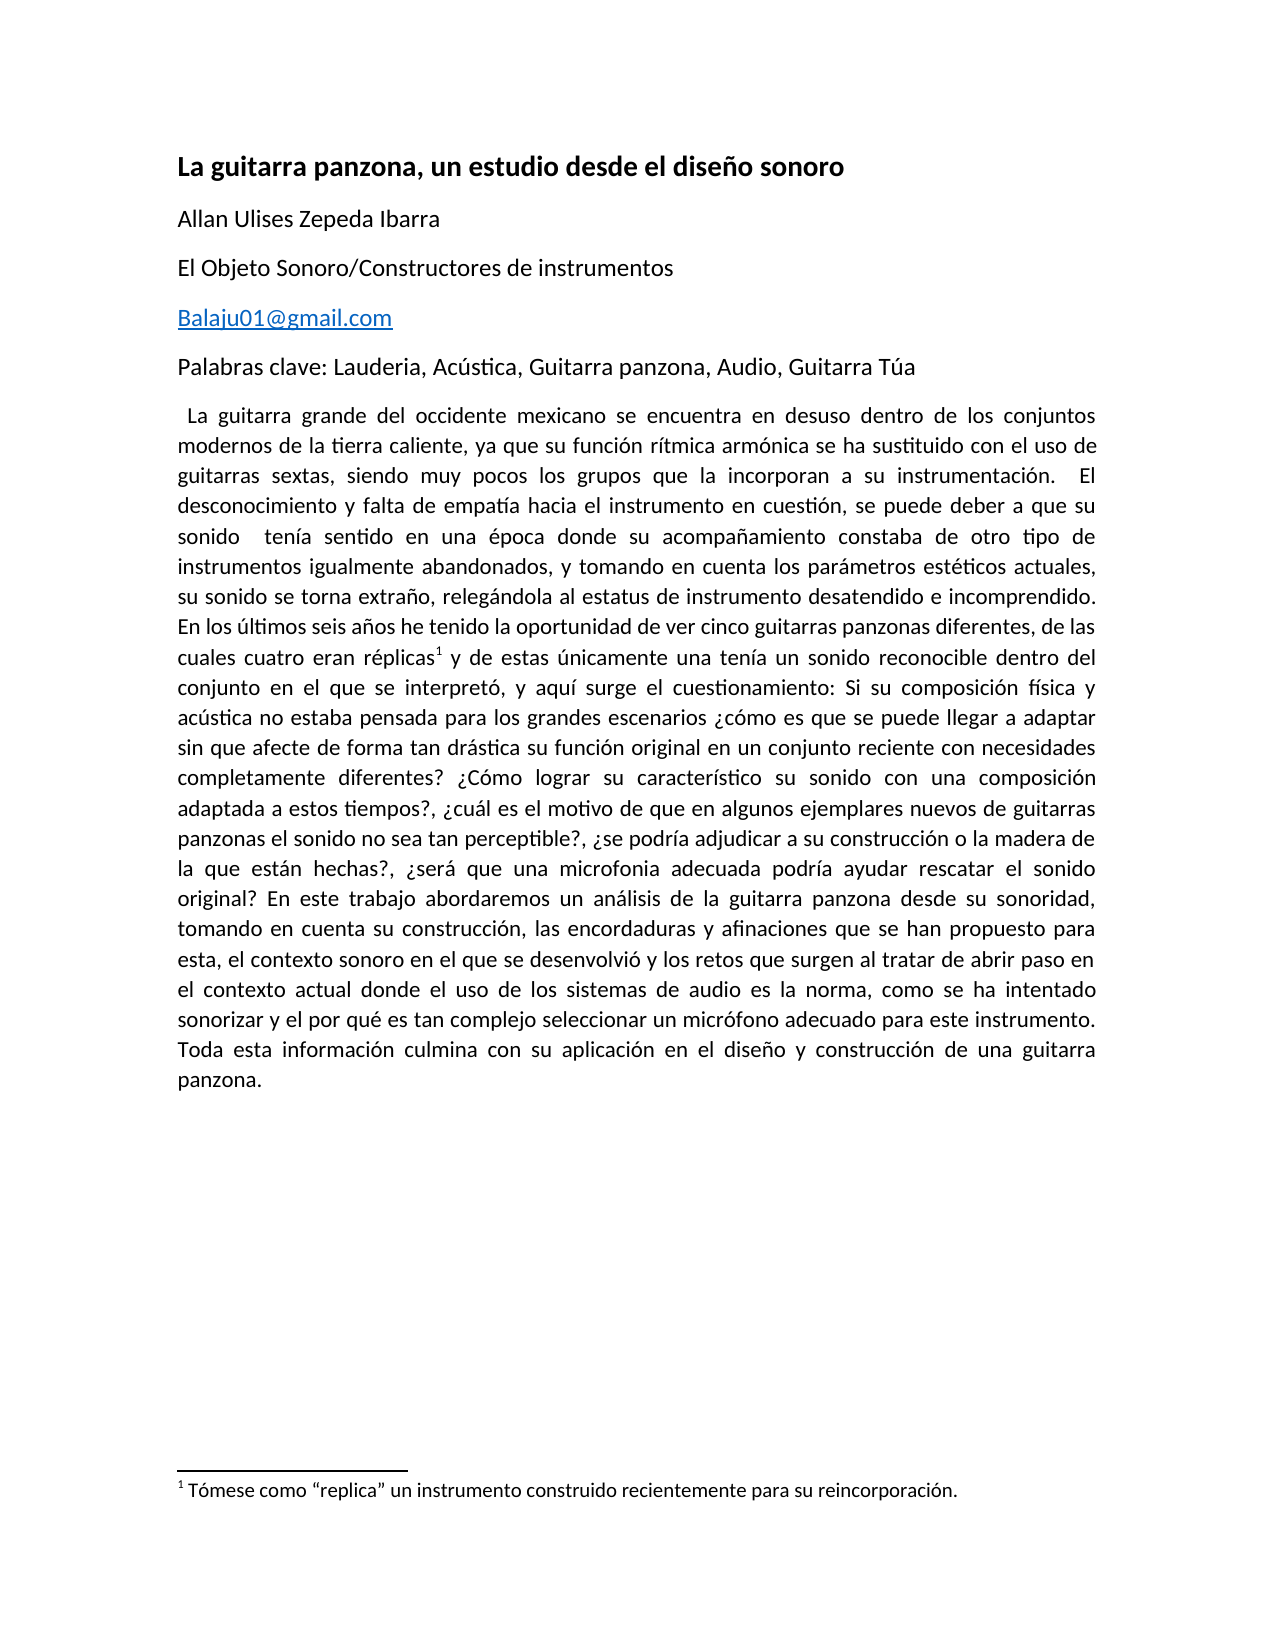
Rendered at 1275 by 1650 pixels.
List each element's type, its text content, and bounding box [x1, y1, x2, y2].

text El Objeto Sonoro/Constructores de instrumentos [177, 252, 1098, 283]
text La guitarra grande del occidente mexicano se encuentra en desuso dentro de los conjuntos modernos de la tierra caliente, ya que su función rítmica armónica se ha sustituido con el uso de guitarras sextas, siendo muy pocos los grupos que la incorporan a su instrumentación. El desconocimiento y falta de empatía hacia el instrumento en cuestión, se puede deber a que su sonido tenía sentido en una época donde su acompañamiento constaba de otro tipo de instrumentos igualmente abandonados, y tomando en cuenta los parámetros estéticos actuales, su sonido se torna extraño, relegándola al estatus de instrumento desatendido e incomprendido. En los últimos seis años he tenido la oportunidad de ver cinco guitarras panzonas diferentes, de las cuales cuatro eran réplicas y de estas únicamente una tenía un sonido reconocible dentro del conjunto en el que se interpretó, y aquí surge el cuestionamiento: Si su composición física y acústica no estaba pensada para los grandes escenarios ¿cómo es que se puede llegar a adaptar sin que afecte de forma tan drástica su función original en un conjunto reciente con necesidades completamente diferentes? ¿Cómo lograr su característico su sonido con una composición adaptada a estos tiempos?, ¿cuál es el motivo de que en algunos ejemplares nuevos de guitarras panzonas el sonido no sea tan perceptible?, ¿se podría adjudicar a su construcción o la madera de la que están hechas?, ¿será que una microfonia adecuada podría ayudar rescatar el sonido original? En este trabajo abordaremos un análisis de la guitarra panzona desde su sonoridad, tomando en cuenta su construcción, las encordaduras y afinaciones que se han propuesto para esta, el contexto sonoro en el que se desenvolvió y los retos que surgen al tratar de abrir paso en el contexto actual donde el uso de los sistemas de audio es la norma, como se ha intentado sonorizar y el por qué es tan complejo seleccionar un micrófono adecuado para este instrumento. Toda esta información culmina con su aplicación en el diseño y construcción de una guitarra panzona. [177, 401, 1098, 1094]
text La guitarra panzona, un estudio desde el diseño sonoro [177, 148, 1098, 183]
text Allan Ulises Zepeda Ibarra [177, 203, 1098, 233]
text Balaju01@gmail.com [177, 302, 1098, 332]
text Palabras clave: Lauderia, Acústica, Guitarra panzona, Audio, Guitarra Túa [177, 351, 1098, 382]
